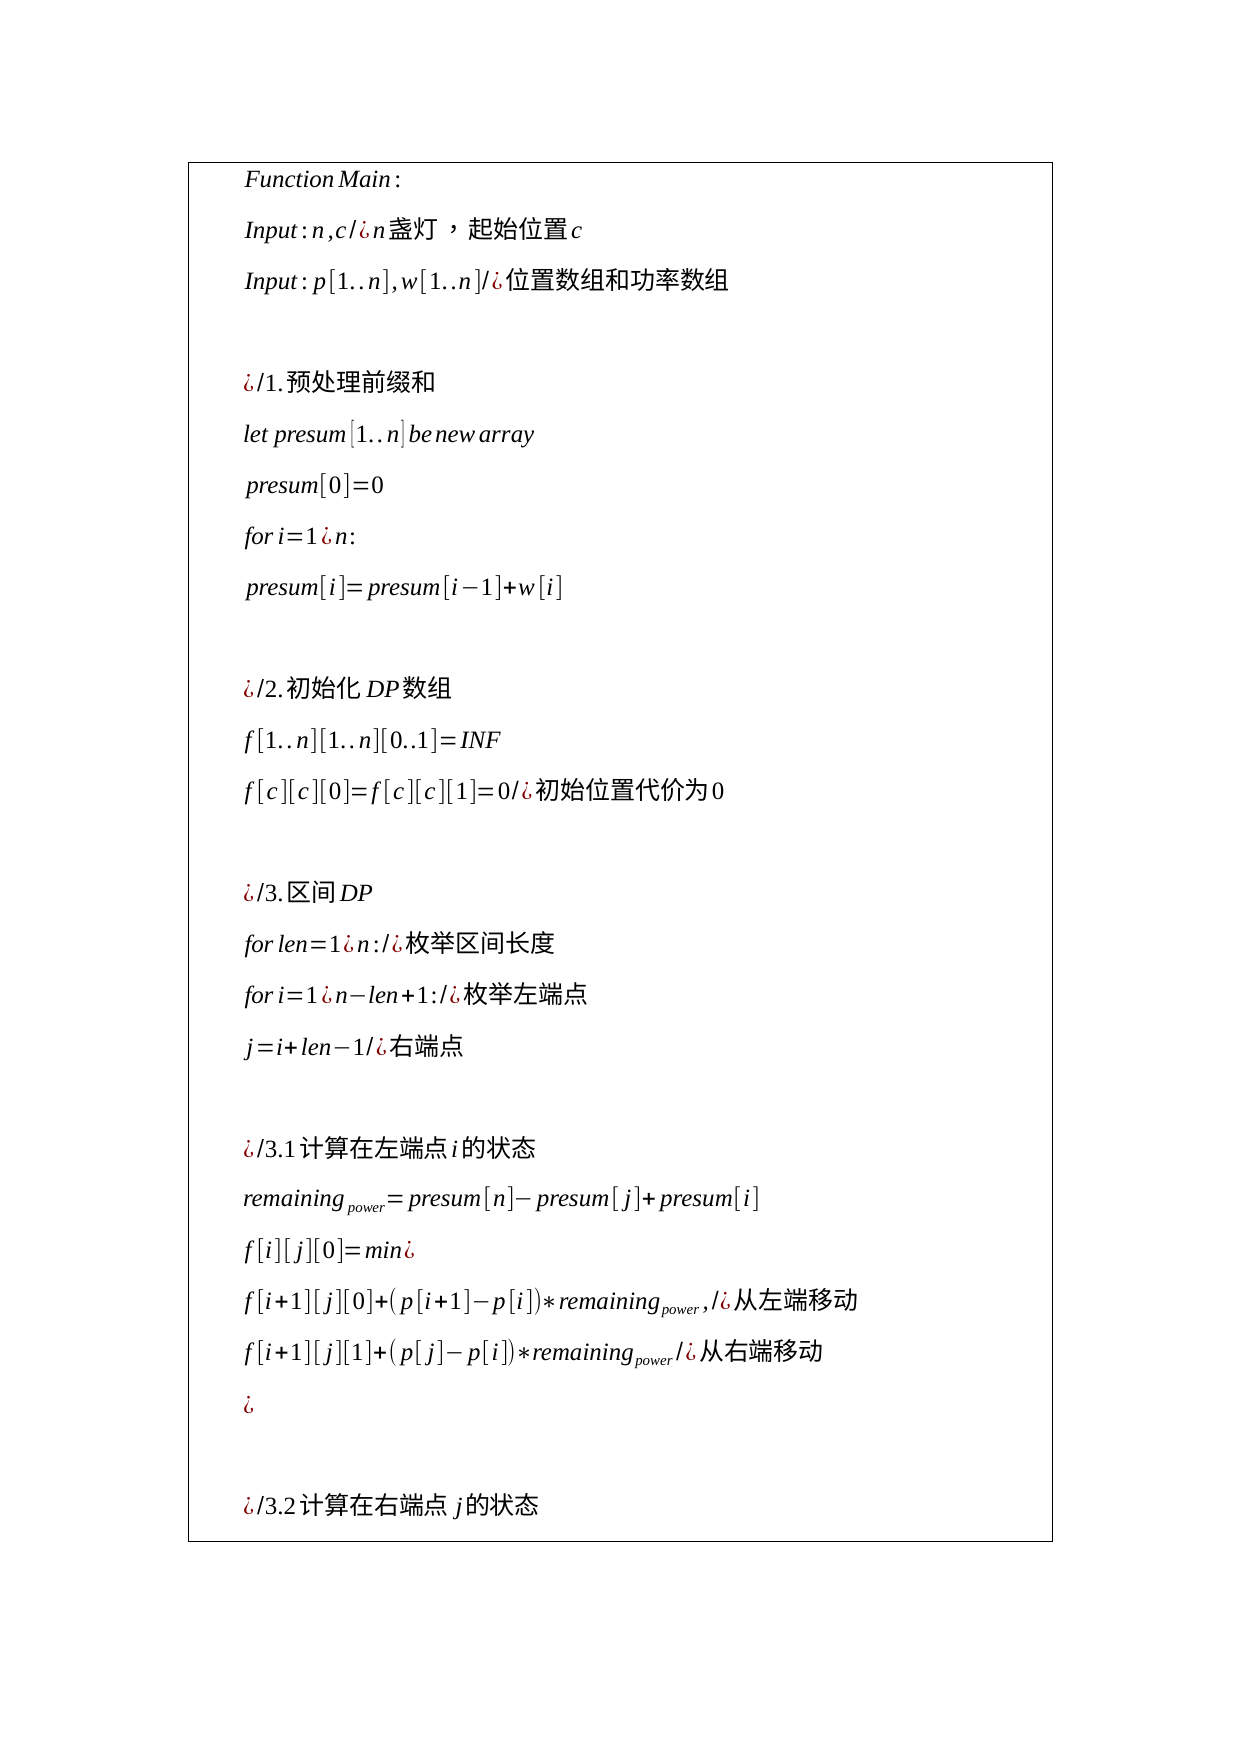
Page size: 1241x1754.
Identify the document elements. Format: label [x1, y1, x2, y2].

table_header [189, 163, 1052, 1541]
